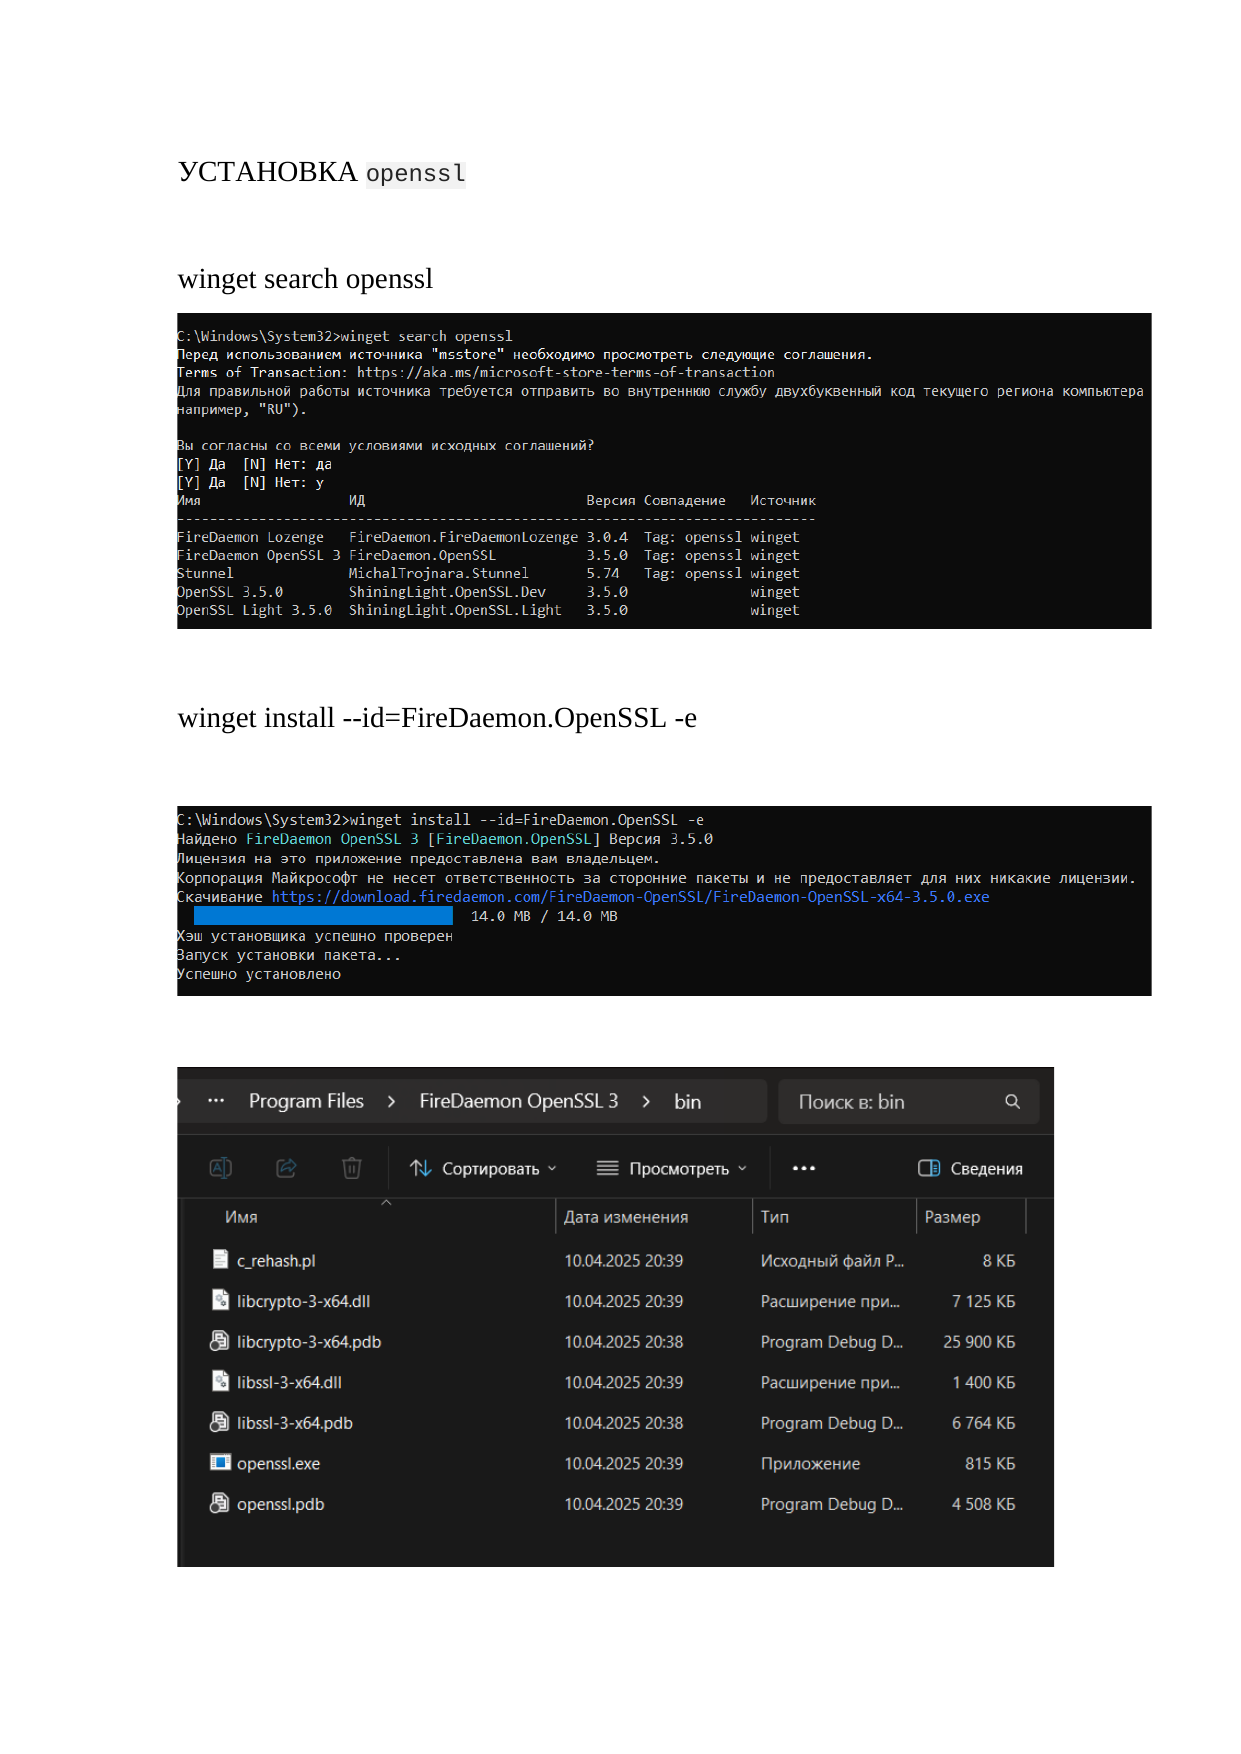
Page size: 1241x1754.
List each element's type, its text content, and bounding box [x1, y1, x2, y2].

text winget install --id=FireDaemon.OpenSSL -e [177, 701, 1152, 734]
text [177, 118, 1152, 189]
picture [177, 313, 1152, 629]
text winget search openssl [177, 261, 1152, 294]
picture [177, 806, 1152, 996]
picture [177, 1067, 1055, 1567]
